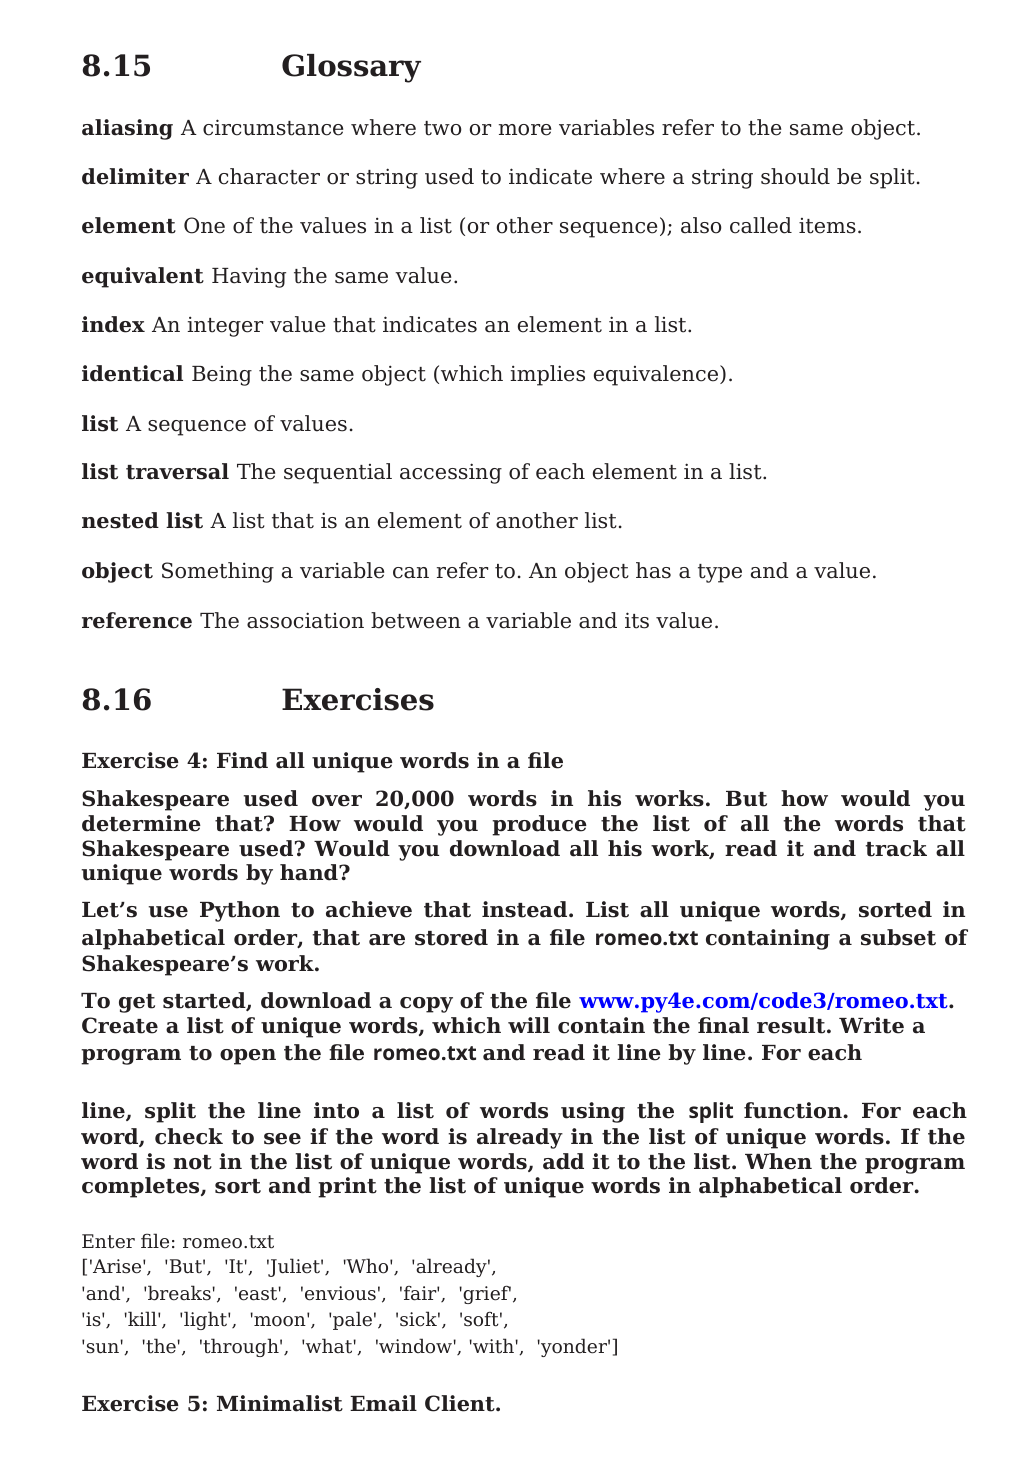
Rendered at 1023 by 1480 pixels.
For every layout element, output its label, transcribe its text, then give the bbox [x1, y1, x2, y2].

text index An integer value that indicates an element in a list. [81, 313, 967, 337]
text 'sun', 'the', 'through', 'what', 'window', 'with', 'yonder'] [81, 1333, 967, 1359]
text nested list A list that is an element of another list. [81, 509, 967, 534]
text To get started, download a copy of the file www.py4e.com/code3/romeo.txt. [81, 989, 967, 1013]
text reference The association between a variable and its value. [81, 609, 967, 634]
text delimiter A character or string used to indicate where a string should be split. [81, 165, 967, 189]
text object Something a variable can refer to. An object has a type and a value. [81, 559, 967, 584]
text list traversal The sequential accessing of each element in a list. [81, 461, 967, 484]
text Let’s use Python to achieve that instead. List all unique words, sorted in alphabetical order, that are stored in a file romeo.txt containing a subset of Shakespeare’s work. [81, 898, 967, 976]
text equivalent Having the same value. [81, 263, 967, 288]
subtitle Exercises [81, 683, 967, 717]
subtitle Exercise 4: Find all unique words in a file [81, 749, 967, 774]
subtitle Exercise 5: Minimalist Email Client. [81, 1392, 967, 1416]
subtitle line, split the line into a list of words using the split function. For each word, check to see if the word is already in the list of unique words. If the word is not in the list of unique words, add it to the list. When the program completes, sort and print the list of unique words in alphabetical order. [81, 1096, 967, 1199]
text aliasing A circumstance where two or more variables refer to the same object. [81, 116, 967, 140]
text element One of the values in a list (or other sequence); also called items. [81, 214, 967, 239]
text Create a list of unique words, which will contain the final result. Write a program to open the file romeo.txt and read it line by line. For each [81, 1014, 967, 1067]
list Glossary [81, 49, 967, 84]
text Enter file: romeo.txt [81, 1231, 967, 1252]
text Shakespeare used over 20,000 words in his works. But how would you determine that? How would you produce the list of all the words that Shakespeare used? Would you download all his work, read it and track all unique words by hand? [81, 787, 967, 886]
text ['Arise', 'But', 'It', 'Juliet', 'Who', 'already', [81, 1253, 967, 1279]
text list A sequence of values. [81, 412, 967, 436]
text 'is', 'kill', 'light', 'moon', 'pale', 'sick', 'soft', [81, 1307, 967, 1332]
text identical Being the same object (which implies equivalence). [81, 362, 967, 387]
text 'and', 'breaks', 'east', 'envious', 'fair', 'grief', [81, 1280, 967, 1306]
